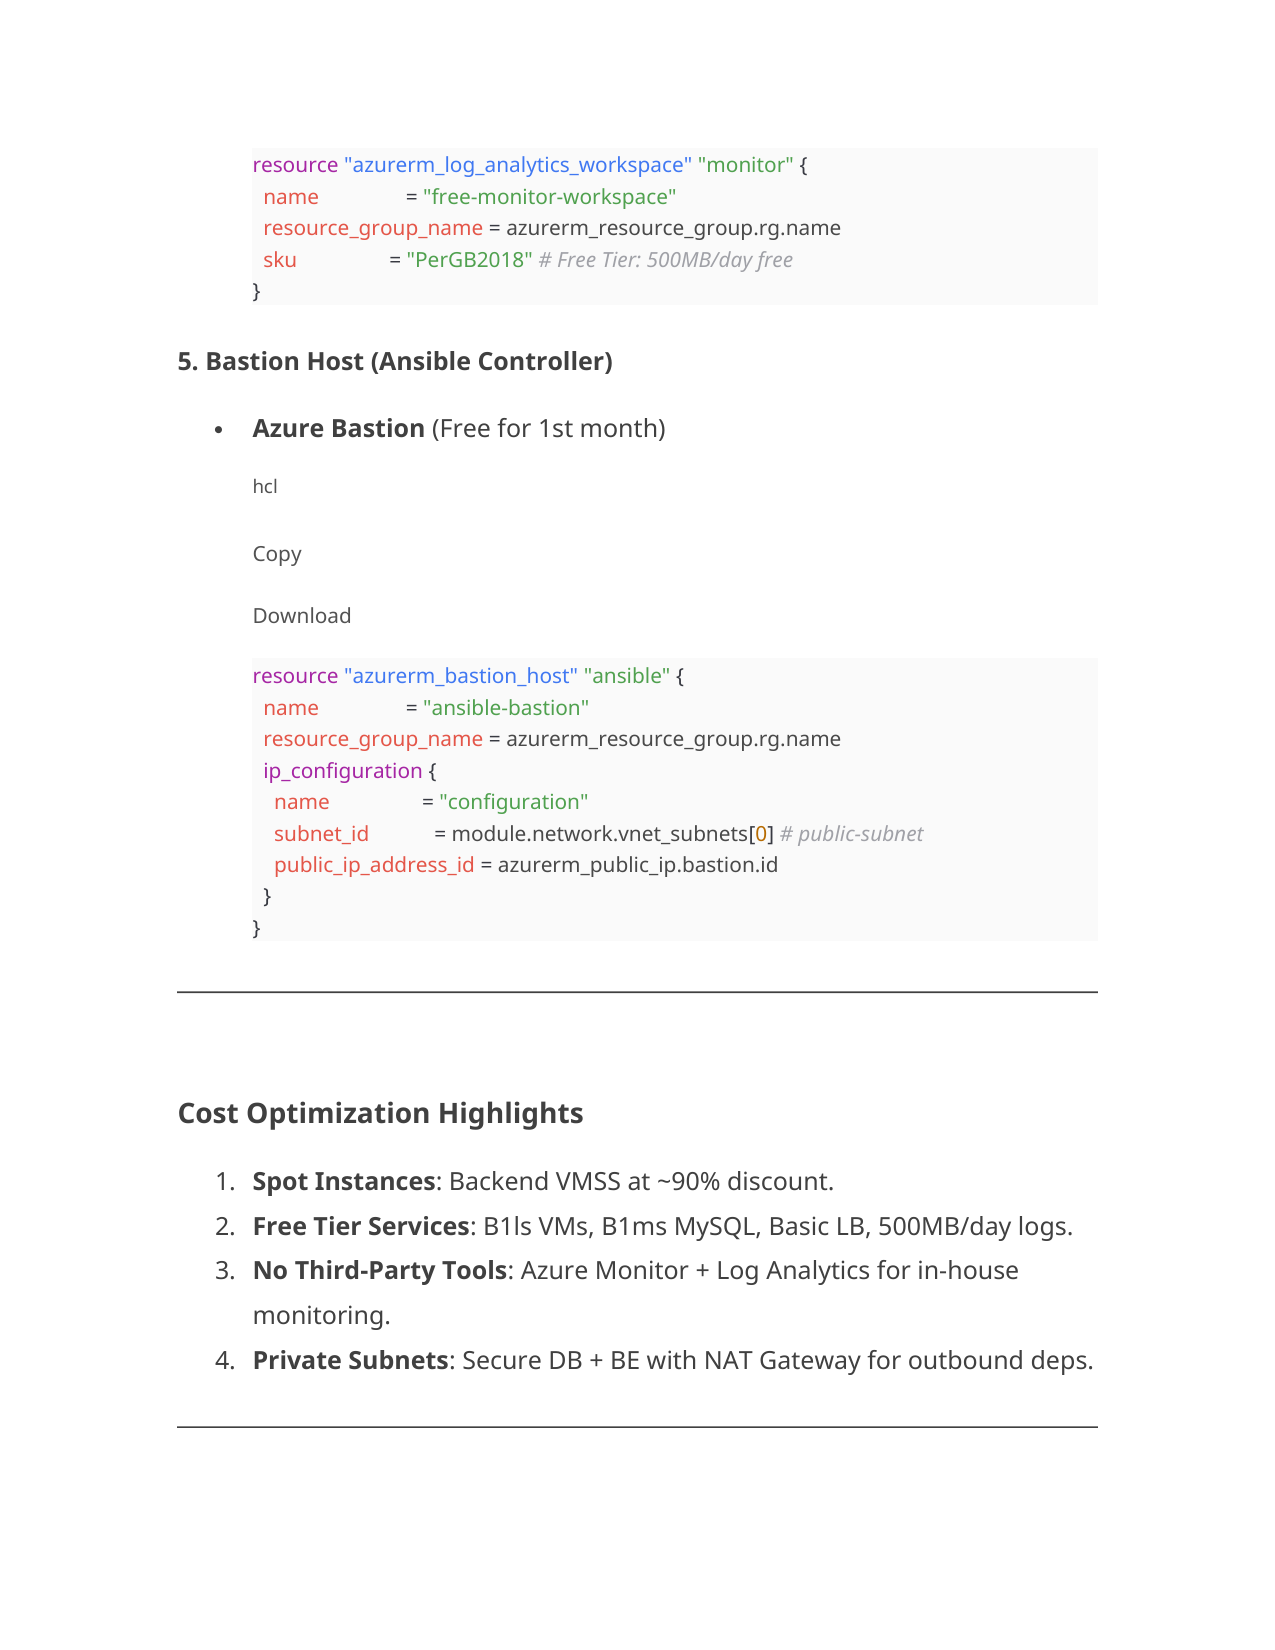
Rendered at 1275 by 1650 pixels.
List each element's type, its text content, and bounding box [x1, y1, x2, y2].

list Spot Instances: Backend VMSS at ~90% discount. [215, 1153, 1098, 1198]
text } [252, 910, 1098, 941]
text ip_configuration { [252, 753, 1098, 784]
text } [252, 273, 1098, 305]
text } [252, 878, 1098, 910]
list Private Subnets: Secure DB + BE with NAT Gateway for outbound deps. [215, 1332, 1098, 1376]
text hcl [252, 473, 1098, 499]
list Free Tier Services: B1ls VMs, B1ms MySQL, Basic LB, 500MB/day logs. [215, 1198, 1098, 1242]
text resource_group_name = azurerm_resource_group.rg.name [252, 721, 1098, 753]
text resource "azurerm_log_analytics_workspace" "monitor" { [252, 148, 1098, 179]
text resource "azurerm_bastion_host" "ansible" { [252, 658, 1098, 690]
list No Third-Party Tools: Azure Monitor + Log Analytics for in-house monitoring. [215, 1242, 1098, 1332]
text public_ip_address_id = azurerm_public_ip.bastion.id [252, 847, 1098, 878]
text sku = "PerGB2018" # Free Tier: 500MB/day free [252, 242, 1098, 273]
text name = "configuration" [252, 784, 1098, 816]
text name = "ansible-bastion" [252, 690, 1098, 721]
list Azure Bastion (Free for 1st month) [215, 399, 1098, 444]
text subnet_id = module.network.vnet_subnets[0] # public-subnet [252, 816, 1098, 847]
text resource_group_name = azurerm_resource_group.rg.name [252, 211, 1098, 242]
text Copy [252, 528, 1098, 567]
text Download [252, 596, 1098, 629]
text 5. Bastion Host (Ansible Controller) [177, 333, 1098, 378]
text name = "free-monitor-workspace" [252, 179, 1098, 211]
text Cost Optimization Highlights [177, 1093, 1098, 1131]
